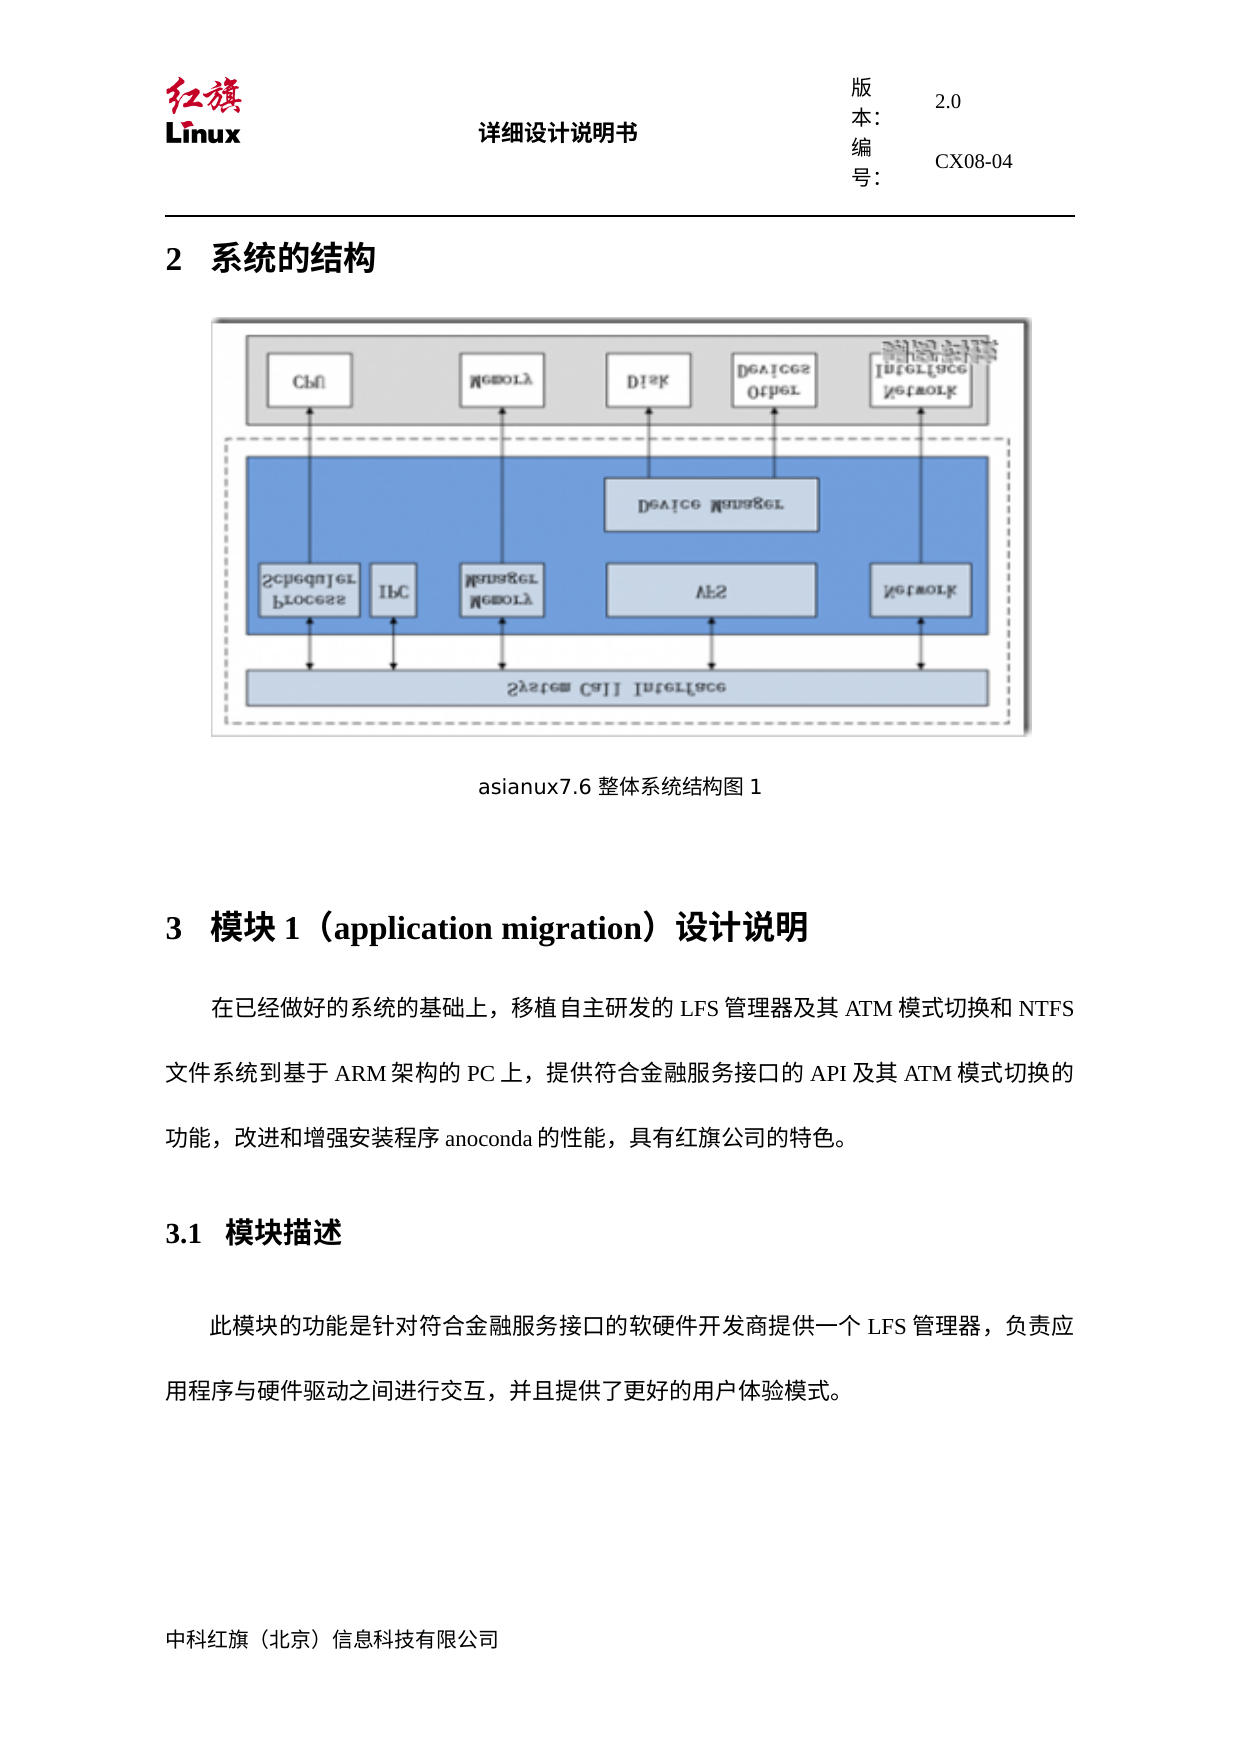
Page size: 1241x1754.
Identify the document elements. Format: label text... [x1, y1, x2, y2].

subtitle 模块描述 [165, 1198, 1075, 1263]
text 此模块的功能是针对符合金融服务接口的软硬件开发商提供一个LFS管理器，负责应用程序与硬件驱动之间进行交互，并且提供了更好的用户体验模式。 [165, 1292, 1075, 1422]
picture [211, 317, 1032, 737]
subtitle 模块1（application migration）设计说明 [165, 892, 1075, 957]
text 在已经做好的系统的基础上，移植自主研发的LFS管理器及其ATM模式切换和NTFS文件系统到基于ARM架构的PC上，提供符合金融服务接口的API及其ATM模式切换的功能，改进和增强安装程序anoconda的性能，具有红旗公司的特色。 [165, 974, 1075, 1169]
text asianux7.6 整体系统结构图 1 [165, 769, 1075, 802]
picture [162, 70, 246, 150]
subtitle 系统的结构 [165, 223, 1075, 288]
